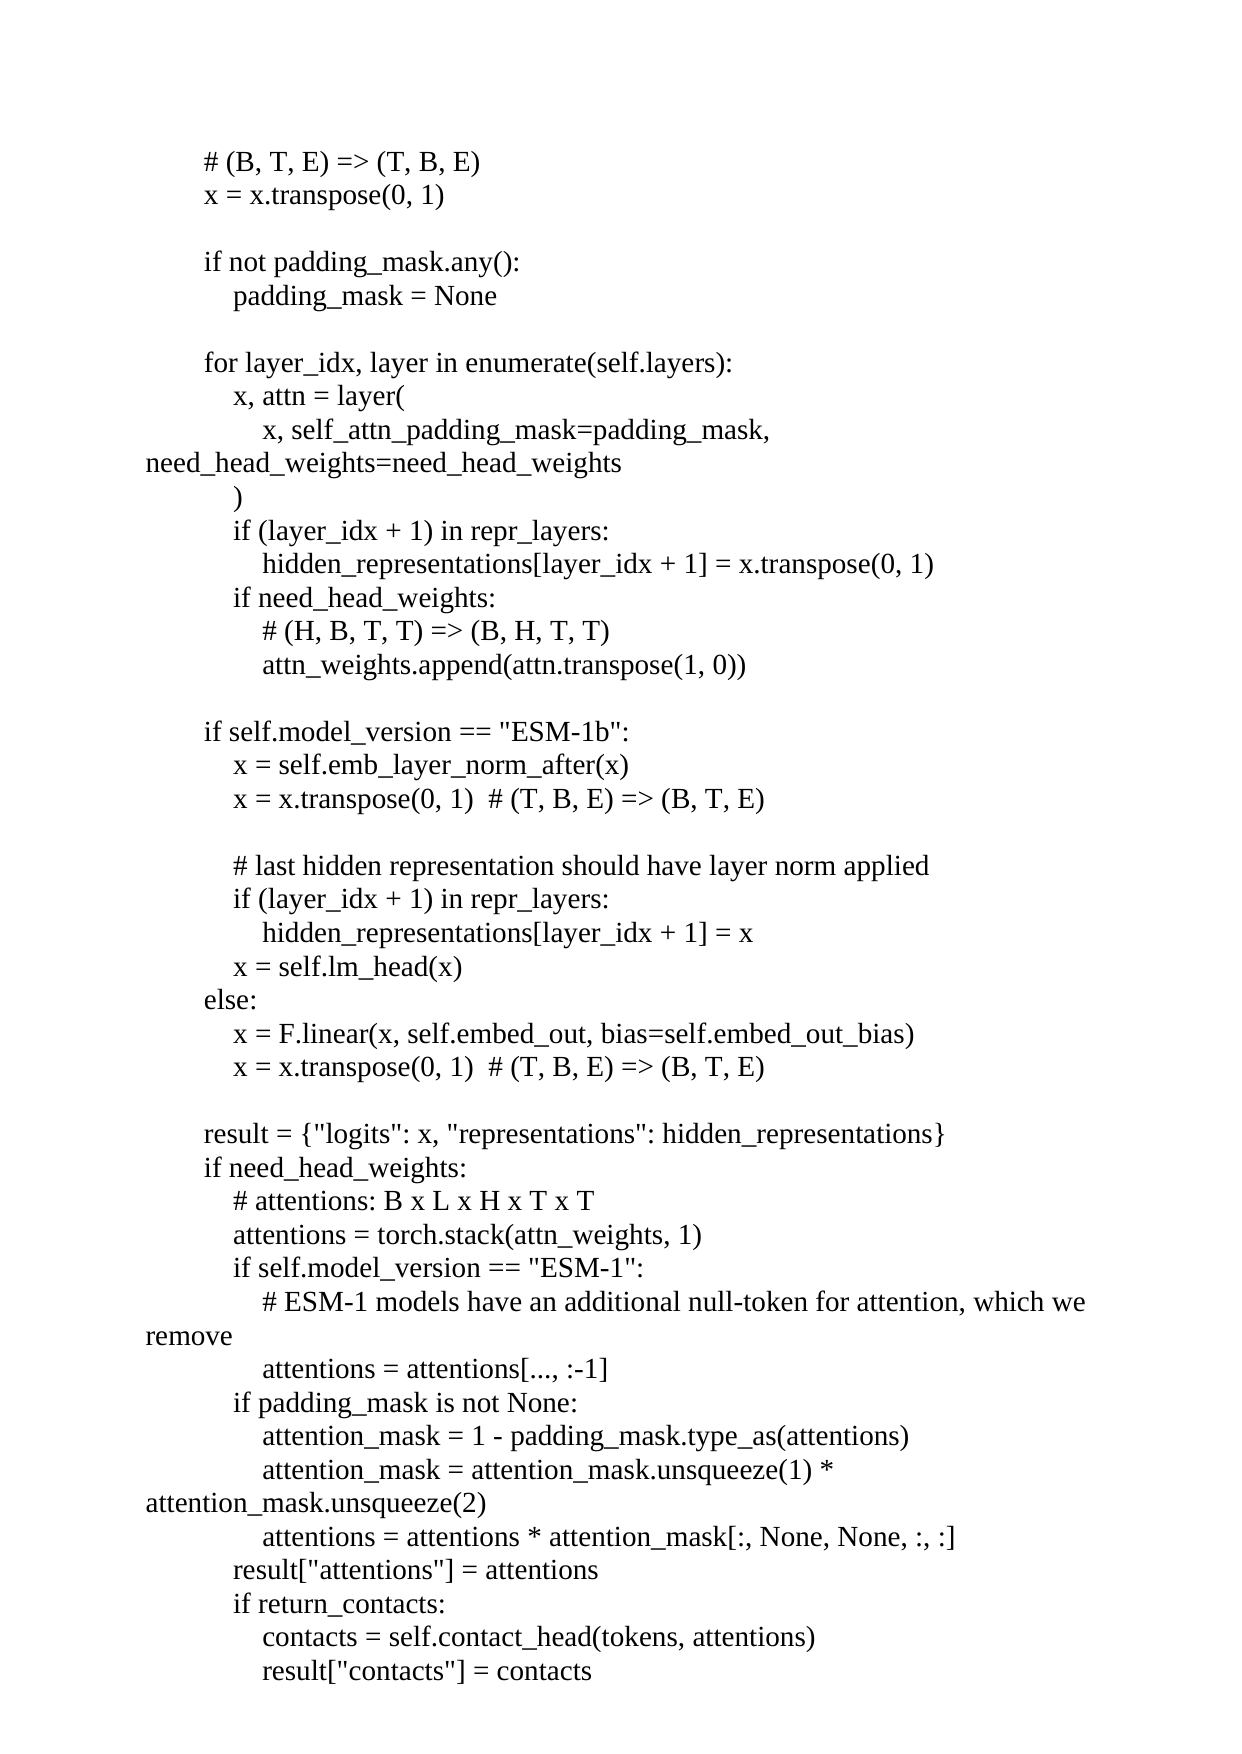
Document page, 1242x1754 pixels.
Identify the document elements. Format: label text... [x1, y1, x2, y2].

text attentions = torch.stack(attn_weights, 1) [145, 1217, 1087, 1251]
text x = self.lm_head(x) [145, 949, 1087, 982]
text if need_head_weights: [145, 1150, 1087, 1183]
text attentions = attentions[..., :-1] [145, 1351, 1087, 1385]
text if (layer_idx + 1) in repr_layers: [145, 513, 1087, 546]
text ) [145, 479, 1087, 513]
text contacts = self.contact_head(tokens, attentions) [145, 1619, 1087, 1653]
text hidden_representations[layer_idx + 1] = x.transpose(0, 1) [145, 546, 1087, 580]
text if padding_mask is not None: [145, 1385, 1087, 1418]
text if self.model_version == "ESM-1": [145, 1251, 1087, 1284]
text if not padding_mask.any(): [145, 244, 1087, 278]
text # attentions: B x L x H x T x T [145, 1183, 1087, 1217]
text result["contacts"] = contacts [145, 1653, 1087, 1687]
text # last hidden representation should have layer norm applied [145, 848, 1087, 882]
text for layer_idx, layer in enumerate(self.layers): [145, 345, 1087, 378]
text result["attentions"] = attentions [145, 1552, 1087, 1586]
text # (B, T, E) => (T, B, E) [145, 144, 1087, 177]
text x, self_attn_padding_mask=padding_mask, need_head_weights=need_head_weights [145, 412, 1087, 479]
text # (H, B, T, T) => (B, H, T, T) [145, 613, 1087, 647]
text if self.model_version == "ESM-1b": [145, 714, 1087, 747]
text attentions = attentions * attention_mask[:, None, None, :, :] [145, 1519, 1087, 1552]
text x, attn = layer( [145, 378, 1087, 412]
text # ESM-1 models have an additional null-token for attention, which we remove [145, 1284, 1087, 1351]
text if need_head_weights: [145, 580, 1087, 613]
text x = x.transpose(0, 1) [145, 177, 1087, 211]
text if return_contacts: [145, 1586, 1087, 1619]
text x = self.emb_layer_norm_after(x) [145, 747, 1087, 781]
text if (layer_idx + 1) in repr_layers: [145, 882, 1087, 915]
text attn_weights.append(attn.transpose(1, 0)) [145, 647, 1087, 680]
text result = {"logits": x, "representations": hidden_representations} [145, 1116, 1087, 1150]
text x = x.transpose(0, 1) # (T, B, E) => (B, T, E) [145, 1049, 1087, 1083]
text attention_mask = attention_mask.unsqueeze(1) * attention_mask.unsqueeze(2) [145, 1452, 1087, 1519]
text hidden_representations[layer_idx + 1] = x [145, 915, 1087, 949]
text padding_mask = None [145, 278, 1087, 311]
text attention_mask = 1 - padding_mask.type_as(attentions) [145, 1418, 1087, 1452]
text x = F.linear(x, self.embed_out, bias=self.embed_out_bias) [145, 1016, 1087, 1049]
text x = x.transpose(0, 1) # (T, B, E) => (B, T, E) [145, 781, 1087, 814]
text else: [145, 982, 1087, 1016]
